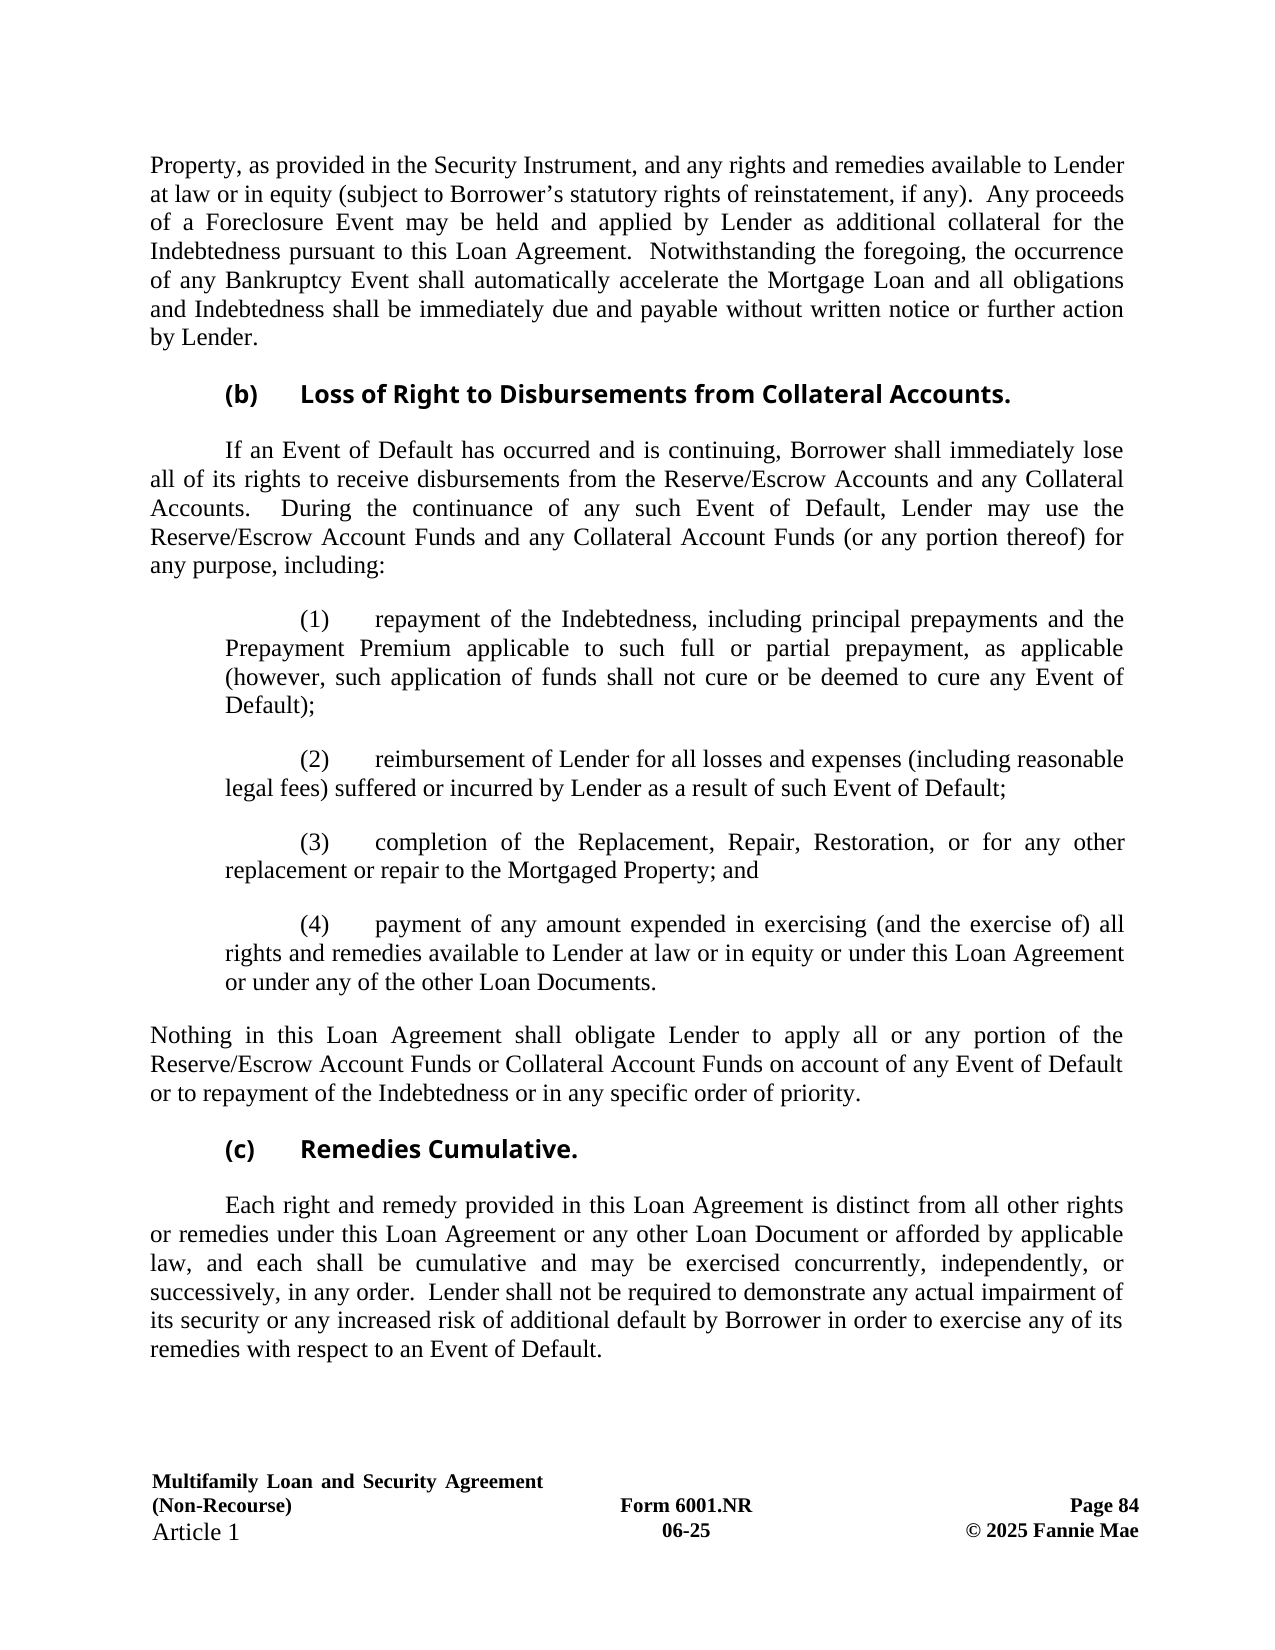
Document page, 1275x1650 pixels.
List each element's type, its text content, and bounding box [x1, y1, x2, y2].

subtitle Loss of Right to Disbursements from Collateral Accounts. [150, 376, 1125, 410]
subtitle repayment of the Indebtedness, including principal prepayments and the Prepayment Premium applicable to such full or partial prepayment, as applicable (however, such application of funds shall not cure or be deemed to cure any Event of Default); [225, 604, 1125, 719]
text Each right and remedy provided in this Loan Agreement is distinct from all other rights or remedies under this Loan Agreement or any other Loan Document or afforded by applicable law, and each shall be cumulative and may be exercised concurrently, independently, or successively, in any order. Lender shall not be required to demonstrate any actual impairment of its security or any increased risk of additional default by Borrower in order to exercise any of its remedies with respect to an Event of Default. [150, 1191, 1125, 1363]
text Nothing in this Loan Agreement shall obligate Lender to apply all or any portion of the Reserve/Escrow Account Funds or Collateral Account Funds on account of any Event of Default or to repayment of the Indebtedness or in any specific order of priority. [150, 1020, 1125, 1107]
subtitle reimbursement of Lender for all losses and expenses (including reasonable legal fees) suffered or incurred by Lender as a result of such Event of Default; [225, 744, 1125, 802]
subtitle completion of the Replacement, Repair, Restoration, or for any other replacement or repair to the Mortgaged Property; and [225, 827, 1125, 884]
subtitle payment of any amount expended in exercising (and the exercise of) all rights and remedies available to Lender at law or in equity or under this Loan Agreement or under any of the other Loan Documents. [225, 909, 1125, 995]
text If an Event of Default has occurred and is continuing, Borrower shall immediately lose all of its rights to receive disbursements from the Reserve/Escrow Accounts and any Collateral Accounts. During the continuance of any such Event of Default, Lender may use the Reserve/Escrow Account Funds and any Collateral Account Funds (or any portion thereof) for any purpose, including: [150, 435, 1125, 579]
subtitle Remedies Cumulative. [150, 1132, 1125, 1166]
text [150, 150, 1125, 351]
